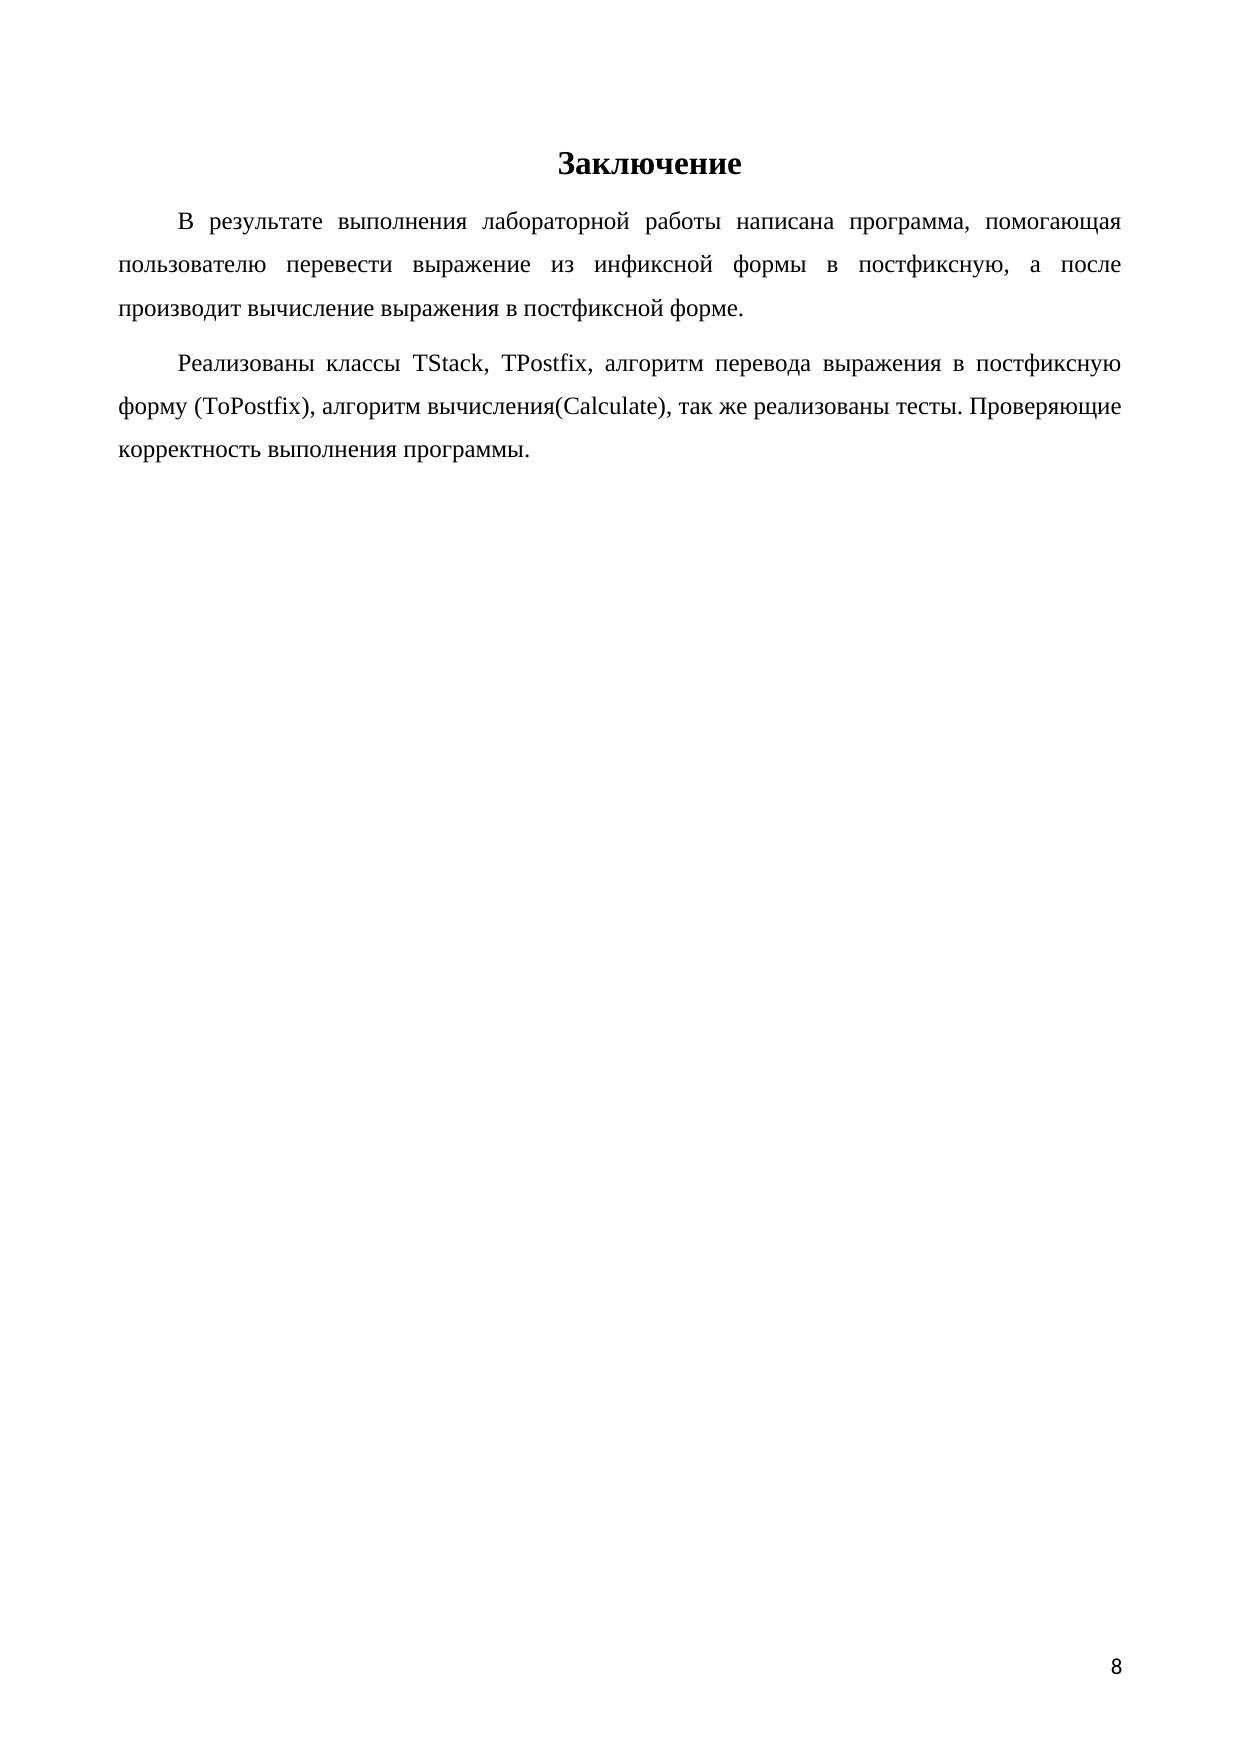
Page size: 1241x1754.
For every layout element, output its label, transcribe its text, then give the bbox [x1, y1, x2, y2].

subtitle Заключение [118, 143, 1122, 181]
text Реализованы классы TStack, TPostfix, алгоритм перевода выражения в постфиксную форму (ToPostfix), алгоритм вычисления(Calculate), так же реализованы тесты. Проверяющие корректность выполнения программы. [118, 348, 1122, 463]
text В результате выполнения лабораторной работы написана программа, помогающая пользователю перевести выражение из инфиксной формы в постфиксную, а после производит вычисление выражения в постфиксной форме. [118, 206, 1122, 321]
